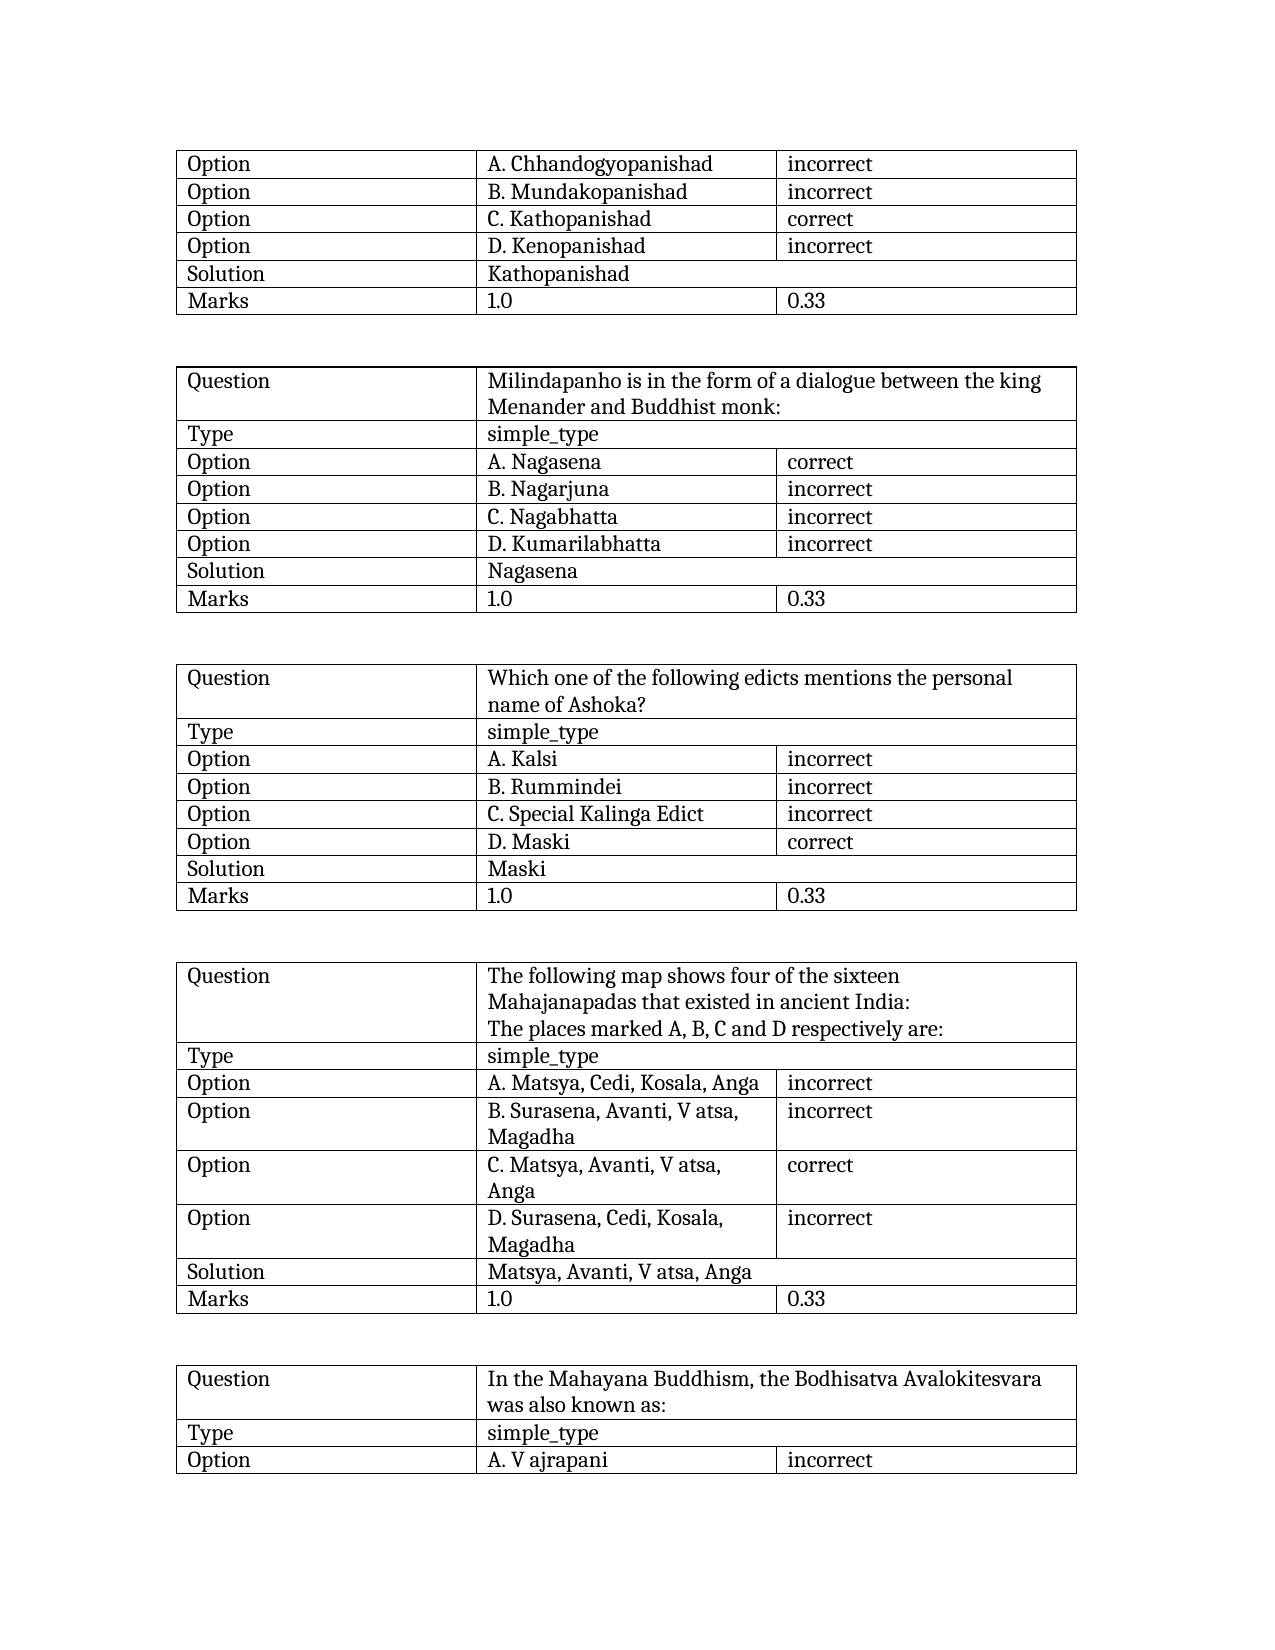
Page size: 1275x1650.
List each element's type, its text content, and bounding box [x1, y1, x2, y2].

table_cell Kathopanishad [477, 261, 1076, 287]
table_cell incorrect [777, 1070, 1076, 1097]
table_cell B. Rummindei [477, 774, 776, 800]
table_cell C. Matsya, Avanti, V atsa, Anga [477, 1151, 776, 1204]
table_cell 1.0 [477, 883, 776, 909]
table_cell A. Matsya, Cedi, Kosala, Anga [477, 1070, 776, 1097]
table_cell correct [777, 829, 1076, 855]
table_header Milindapanho is in the form of a dialogue between the king Menander and Buddhist monk: [477, 368, 1076, 420]
table_cell C. Nagabhatta [477, 504, 776, 530]
table_cell incorrect [777, 531, 1076, 557]
table_cell Option [177, 449, 476, 475]
table_cell Solution [177, 261, 476, 287]
table_cell Type [177, 421, 476, 448]
table_cell simple_type [477, 1043, 1076, 1069]
table_cell incorrect [777, 1205, 1076, 1258]
table_cell Type [177, 1420, 476, 1446]
table_header Which one of the following edicts mentions the personal name of Ashoka? [477, 665, 1076, 718]
table_cell Option [177, 206, 476, 232]
table_cell correct [777, 449, 1076, 475]
table_cell simple_type [477, 1420, 1076, 1446]
table_cell simple_type [477, 719, 1076, 745]
table_cell incorrect [777, 1098, 1076, 1150]
table_cell Option [177, 829, 476, 855]
table_cell 1.0 [477, 586, 776, 612]
table_cell 0.33 [777, 1286, 1076, 1313]
table_cell Type [177, 719, 476, 745]
table_cell Option [177, 1447, 476, 1473]
table_cell A. Kalsi [477, 746, 776, 773]
table_header Question [177, 368, 476, 420]
table_cell Option [177, 504, 476, 530]
table_cell D. Kenopanishad [477, 233, 776, 259]
table_cell Option [177, 233, 476, 259]
table_cell Option [177, 774, 476, 800]
table_cell B. Nagarjuna [477, 476, 776, 502]
table_cell incorrect [777, 179, 1076, 205]
table_cell B. Mundakopanishad [477, 179, 776, 205]
table_cell C. Special Kalinga Edict [477, 801, 776, 827]
table_cell simple_type [477, 421, 1076, 448]
table_cell 0.33 [777, 586, 1076, 612]
table_cell correct [777, 206, 1076, 232]
table_cell incorrect [777, 774, 1076, 800]
table_header The following map shows four of the sixteen Mahajanapadas that existed in ancient India: The places marked A, B, C and D respectively are: [477, 963, 1076, 1042]
table_cell C. Kathopanishad [477, 206, 776, 232]
table_header Question [177, 665, 476, 718]
table_cell incorrect [777, 1447, 1076, 1473]
table_cell Option [177, 801, 476, 827]
table_cell Marks [177, 586, 476, 612]
table_cell Marks [177, 883, 476, 909]
table_cell incorrect [777, 233, 1076, 259]
table_cell Option [177, 1205, 476, 1258]
table_cell 0.33 [777, 883, 1076, 909]
table_cell Option [177, 746, 476, 773]
table_cell incorrect [777, 151, 1076, 177]
table_cell Marks [177, 1286, 476, 1313]
table_cell Solution [177, 856, 476, 882]
table_cell 1.0 [477, 288, 776, 314]
table_cell Option [177, 179, 476, 205]
table_cell A. Nagasena [477, 449, 776, 475]
table_cell Option [177, 1098, 476, 1150]
table_cell Option [177, 476, 476, 502]
table_header Question [177, 963, 476, 1042]
table_cell Option [177, 1070, 476, 1097]
table_cell Matsya, Avanti, V atsa, Anga [477, 1259, 1076, 1285]
table_header In the Mahayana Buddhism, the Bodhisatva Avalokitesvara was also known as: [477, 1366, 1076, 1418]
table_cell D. Maski [477, 829, 776, 855]
table_cell Maski [477, 856, 1076, 882]
table_header Question [177, 1366, 476, 1418]
table_cell Marks [177, 288, 476, 314]
table_cell A. Chhandogyopanishad [477, 151, 776, 177]
table_cell correct [777, 1151, 1076, 1204]
table_cell incorrect [777, 801, 1076, 827]
table_cell Solution [177, 1259, 476, 1285]
table_cell Option [177, 1151, 476, 1204]
table_cell D. Kumarilabhatta [477, 531, 776, 557]
table_cell Solution [177, 558, 476, 584]
table_cell Option [177, 151, 476, 177]
table_cell A. V ajrapani [477, 1447, 776, 1473]
table_cell incorrect [777, 746, 1076, 773]
table_cell Type [177, 1043, 476, 1069]
table_cell 0.33 [777, 288, 1076, 314]
table_cell B. Surasena, Avanti, V atsa, Magadha [477, 1098, 776, 1150]
table_cell 1.0 [477, 1286, 776, 1313]
table_cell D. Surasena, Cedi, Kosala, Magadha [477, 1205, 776, 1258]
table_cell Option [177, 531, 476, 557]
table_cell incorrect [777, 504, 1076, 530]
table_cell incorrect [777, 476, 1076, 502]
table_cell Nagasena [477, 558, 1076, 584]
